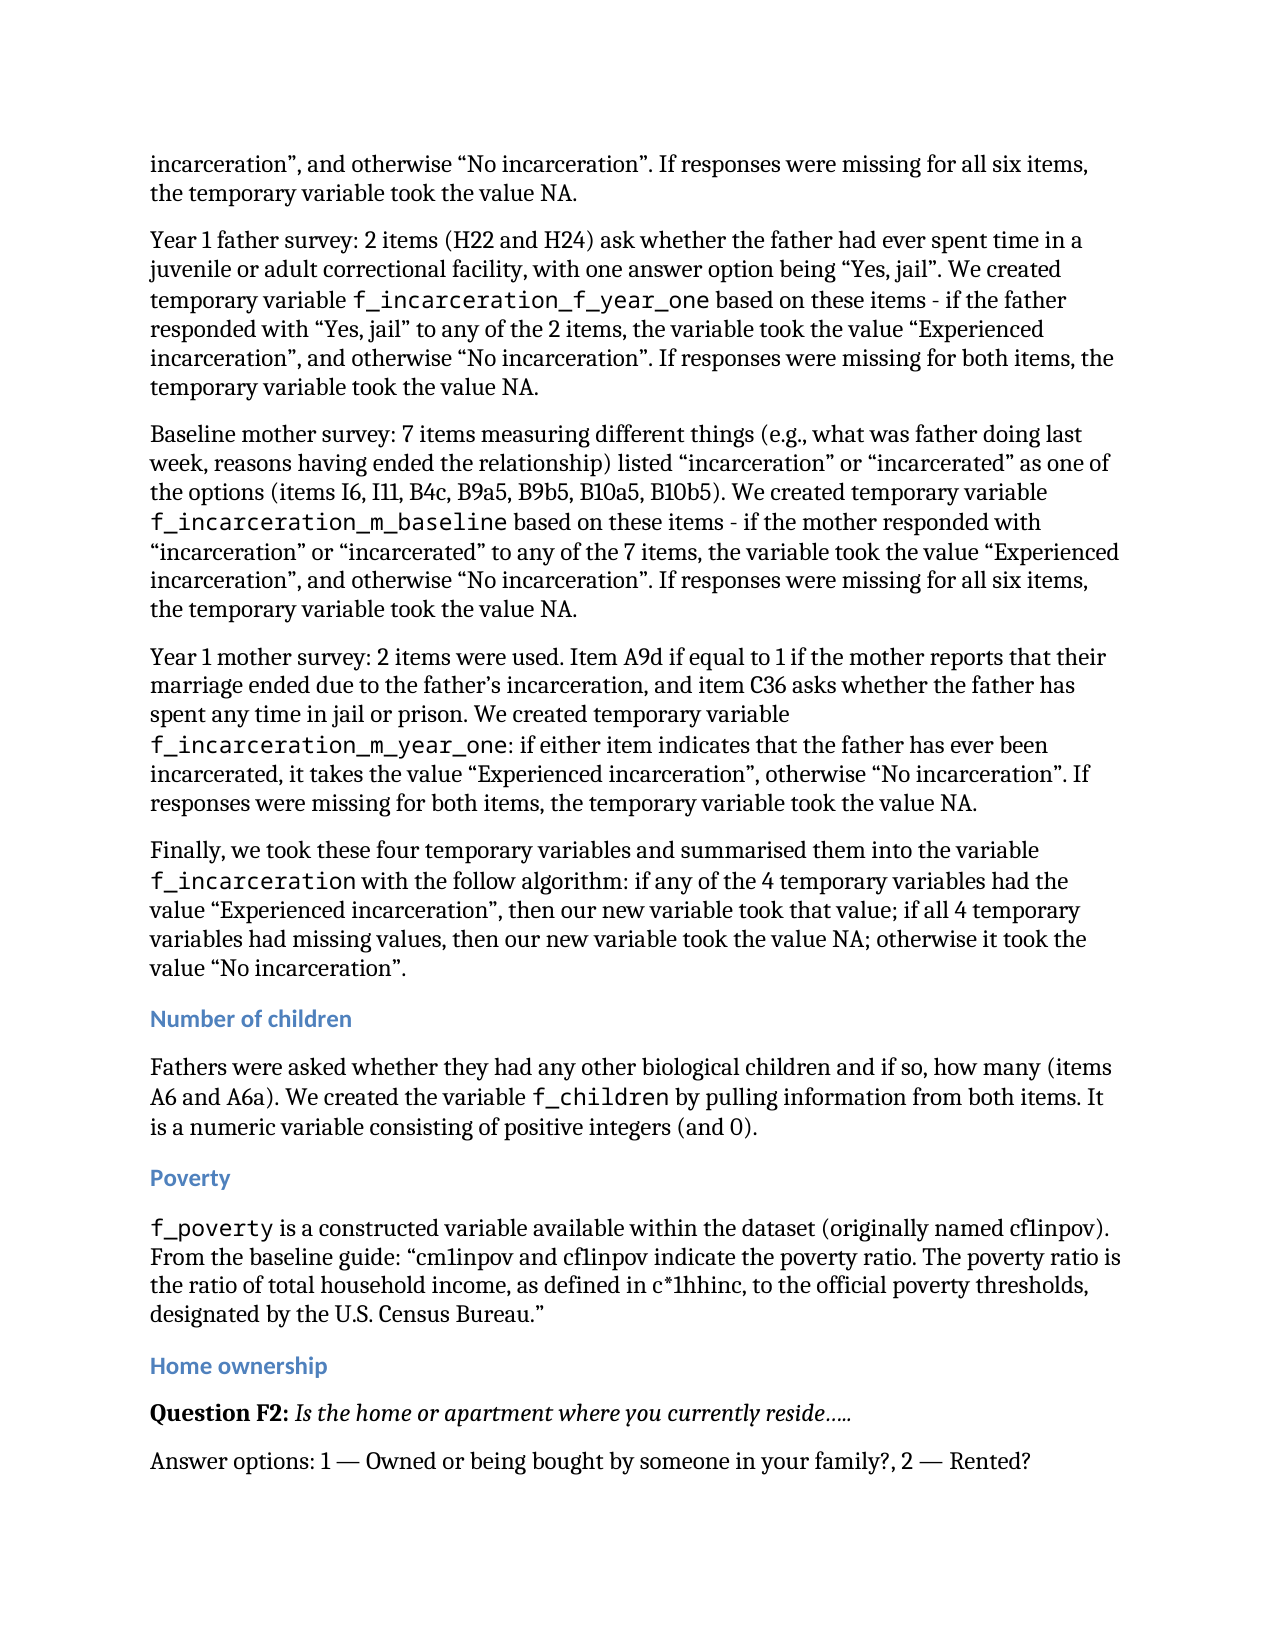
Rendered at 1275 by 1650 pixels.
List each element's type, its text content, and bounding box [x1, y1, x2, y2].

text f_poverty is a constructed variable available within the dataset (originally named cf1inpov). From the baseline guide: “cm1inpov and cf1inpov indicate the poverty ratio. The poverty ratio is the ratio of total household income, as defined in c*1hhinc, to the official poverty thresholds, designated by the U.S. Census Bureau.” [150, 1211, 1125, 1329]
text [150, 150, 1125, 207]
text Fathers were asked whether they had any other biological children and if so, how many (items A6 and A6a). We created the variable f_children by pulling information from both items. It is a numeric variable consisting of positive integers (and 0). [150, 1053, 1125, 1141]
text Baseline mother survey: 7 items measuring different things (e.g., what was father doing last week, reasons having ended the relationship) listed “incarceration” or “incarcerated” as one of the options (items I6, I11, B4c, B9a5, B9b5, B10a5, B10b5). We created temporary variable f_incarceration_m_baseline based on these items - if the mother responded with “incarceration” or “incarcerated” to any of the 7 items, the variable took the value “Experienced incarceration”, and otherwise “No incarceration”. If responses were missing for all six items, the temporary variable took the value NA. [150, 420, 1125, 624]
subtitle Home ownership [150, 1350, 1125, 1380]
text Year 1 father survey: 2 items (H22 and H24) ask whether the father had ever spent time in a juvenile or adult correctional facility, with one answer option being “Yes, jail”. We created temporary variable f_incarceration_f_year_one based on these items - if the father responded with “Yes, jail” to any of the 2 items, the variable took the value “Experienced incarceration”, and otherwise “No incarceration”. If responses were missing for both items, the temporary variable took the value NA. [150, 226, 1125, 401]
subtitle Poverty [150, 1162, 1125, 1193]
text Answer options: 1 — Owned or being bought by someone in your family?, 2 — Rented? [150, 1447, 1125, 1475]
text Year 1 mother survey: 2 items were used. Item A9d if equal to 1 if the mother reports that their marriage ended due to the father’s incarceration, and item C36 asks whether the father has spent any time in jail or prison. We created temporary variable f_incarceration_m_year_one: if either item indicates that the father has ever been incarcerated, it takes the value “Experienced incarceration”, otherwise “No incarceration”. If responses were missing for both items, the temporary variable took the value NA. [150, 642, 1125, 817]
text Finally, we took these four temporary variables and summarised them into the variable f_incarceration with the follow algorithm: if any of the 4 temporary variables had the value “Experienced incarceration”, then our new variable took that value; if all 4 temporary variables had missing values, then our new variable took the value NA; otherwise it took the value “No incarceration”. [150, 836, 1125, 982]
text Question F2: Is the home or apartment where you currently reside….. [150, 1399, 1125, 1428]
subtitle Number of children [150, 1003, 1125, 1034]
